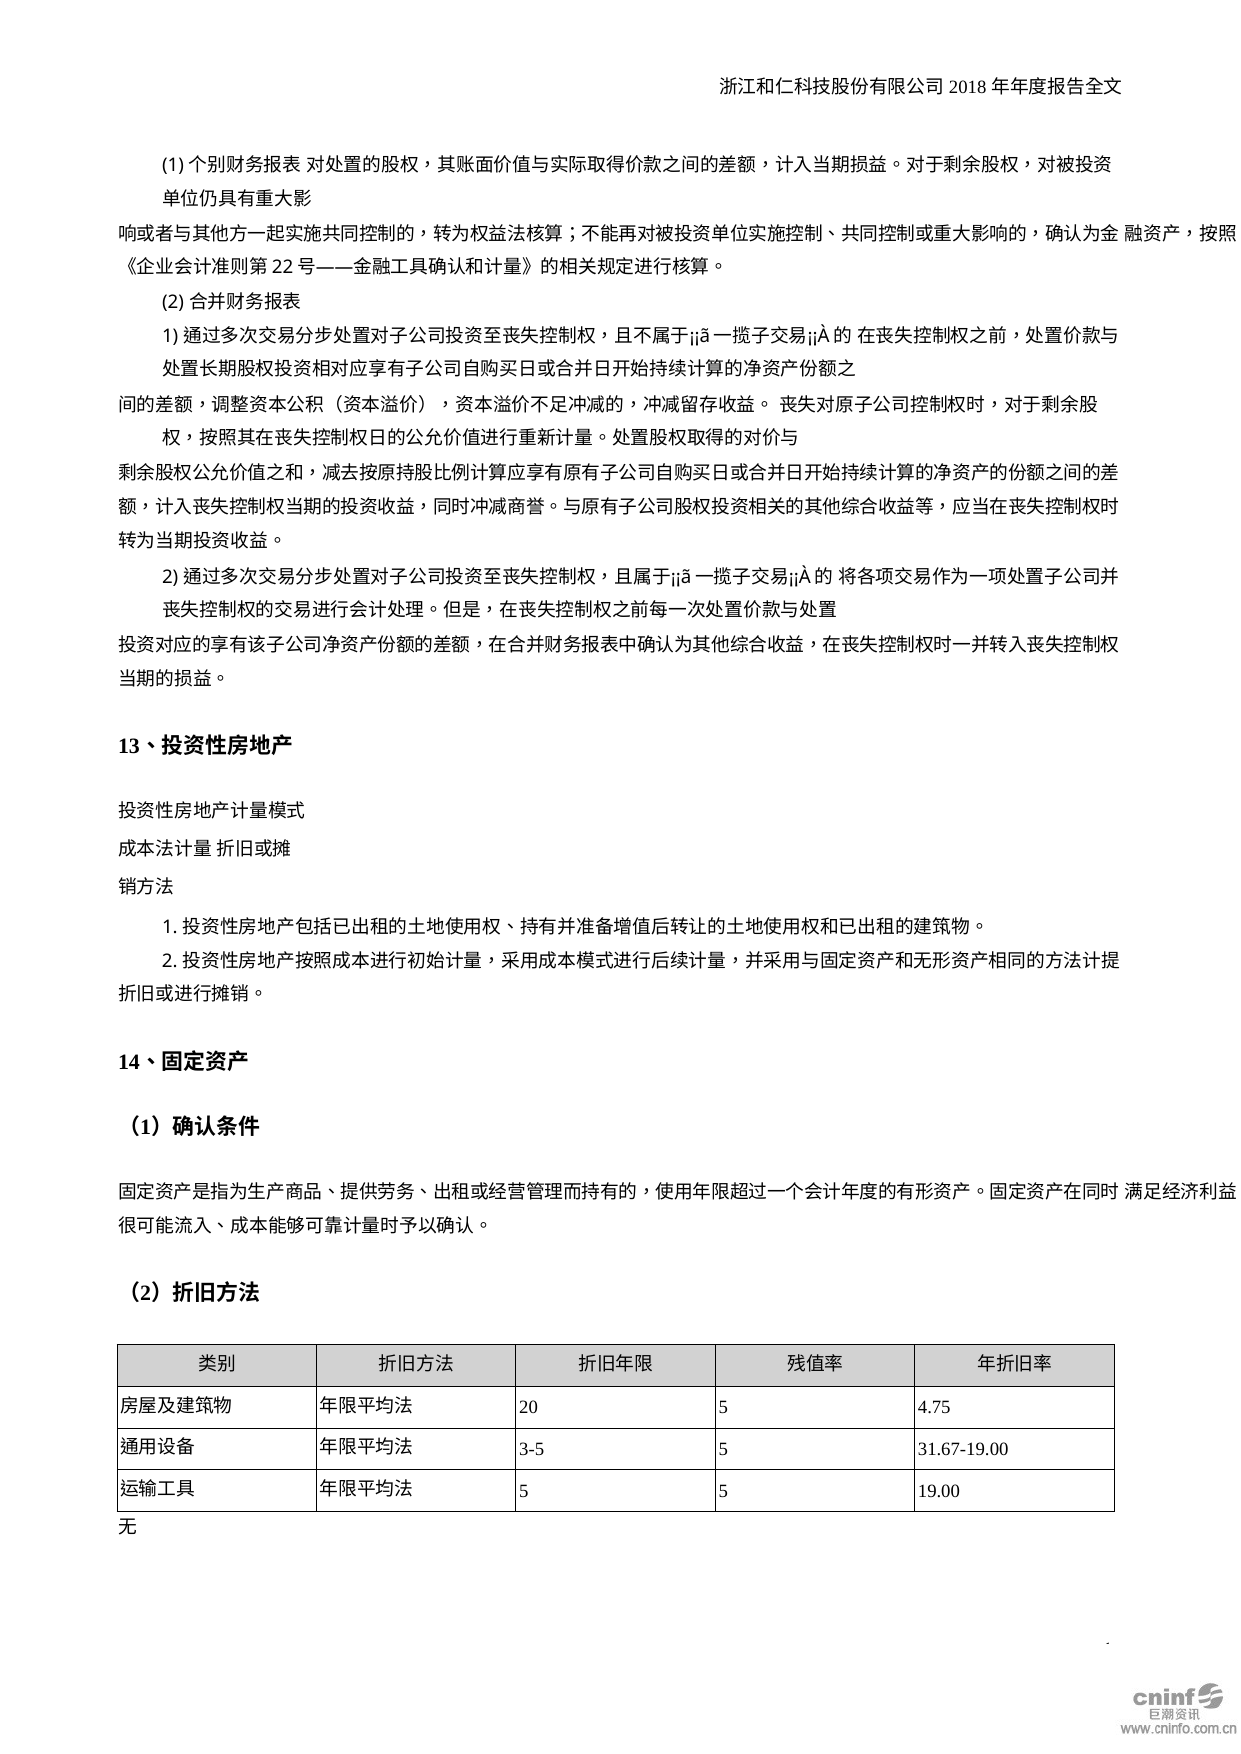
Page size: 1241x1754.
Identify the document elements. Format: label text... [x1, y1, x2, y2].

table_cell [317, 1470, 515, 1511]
text 无 [118, 1513, 1122, 1539]
text 投资对应的享有该子公司净资产份额的差额，在合并财务报表中确认为其他综合收益，在丧失控制权时一并转入丧失控制权 当期的损益。 [118, 632, 1124, 690]
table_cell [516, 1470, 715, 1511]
subtitle 14、固定资产 [118, 1046, 1122, 1076]
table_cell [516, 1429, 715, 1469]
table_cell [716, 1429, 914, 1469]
subtitle （2）折旧方法 [118, 1277, 1122, 1307]
text 间的差额，调整资本公积（资本溢价），资本溢价不足冲减的，冲减留存收益。 丧失对原子公司控制权时，对于剩余股权，按照其在丧失控制权日的公允价值进行重新计量。处置股权取得的对价与 [118, 391, 1122, 450]
text 2) 通过多次交易分步处置对子公司投资至丧失控制权，且属于¡¡ã一揽子交易¡¡À的 将各项交易作为一项处置子公司并丧失控制权的交易进行会计处理。但是，在丧失控制权之前每一次处置价款与处置 [162, 563, 1122, 622]
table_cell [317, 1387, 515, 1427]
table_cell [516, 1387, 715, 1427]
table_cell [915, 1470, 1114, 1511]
picture [1115, 1680, 1240, 1737]
text 剩余股权公允价值之和，减去按原持股比例计算应享有原有子公司自购买日或合并日开始持续计算的净资产的份额之间的差 额，计入丧失控制权当期的投资收益，同时冲减商誉。与原有子公司股权投资相关的其他综合收益等，应当在丧失控制权时 转为当期投资收益。 [118, 459, 1122, 553]
text (1) 个别财务报表 对处置的股权，其账面价值与实际取得价款之间的差额，计入当期损益。对于剩余股权，对被投资单位仍具有重大影 [162, 152, 1122, 210]
text 固定资产是指为生产商品、提供劳务、出租或经营管理而持有的，使用年限超过一个会计年度的有形资产。固定资产在同时 满足经济利益很可能流入、成本能够可靠计量时予以确认。 [118, 1178, 1240, 1237]
text (2) 合并财务报表 [162, 289, 1122, 314]
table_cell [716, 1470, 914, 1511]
text 1) 通过多次交易分步处置对子公司投资至丧失控制权，且不属于¡¡ã一揽子交易¡¡À的 在丧失控制权之前，处置价款与处置长期股权投资相对应享有子公司自购买日或合并日开始持续计算的净资产份额之 [162, 322, 1122, 381]
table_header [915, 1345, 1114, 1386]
subtitle 13、投资性房地产 [118, 730, 1122, 760]
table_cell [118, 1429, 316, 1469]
text 响或者与其他方一起实施共同控制的，转为权益法核算；不能再对被投资单位实施控制、共同控制或重大影响的，确认为金 融资产，按照《企业会计准则第22号——金融工具确认和计量》的相关规定进行核算。 [118, 220, 1240, 279]
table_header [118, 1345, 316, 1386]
text 投资性房地产计量模式 成本法计量 折旧或摊销方法 [118, 798, 307, 899]
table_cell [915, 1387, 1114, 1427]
subtitle （1）确认条件 [118, 1111, 1122, 1140]
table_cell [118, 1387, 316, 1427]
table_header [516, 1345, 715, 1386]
text 2. 投资性房地产按照成本进行初始计量，采用成本模式进行后续计量，并采用与固定资产和无形资产相同的方法计提 折旧或进行摊销。 [118, 947, 1124, 1006]
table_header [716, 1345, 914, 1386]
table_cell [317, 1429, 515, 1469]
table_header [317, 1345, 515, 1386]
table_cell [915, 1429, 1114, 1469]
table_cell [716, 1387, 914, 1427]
text 1. 投资性房地产包括已出租的土地使用权、持有并准备增值后转让的土地使用权和已出租的建筑物。 [162, 914, 1122, 939]
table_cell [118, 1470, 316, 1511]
